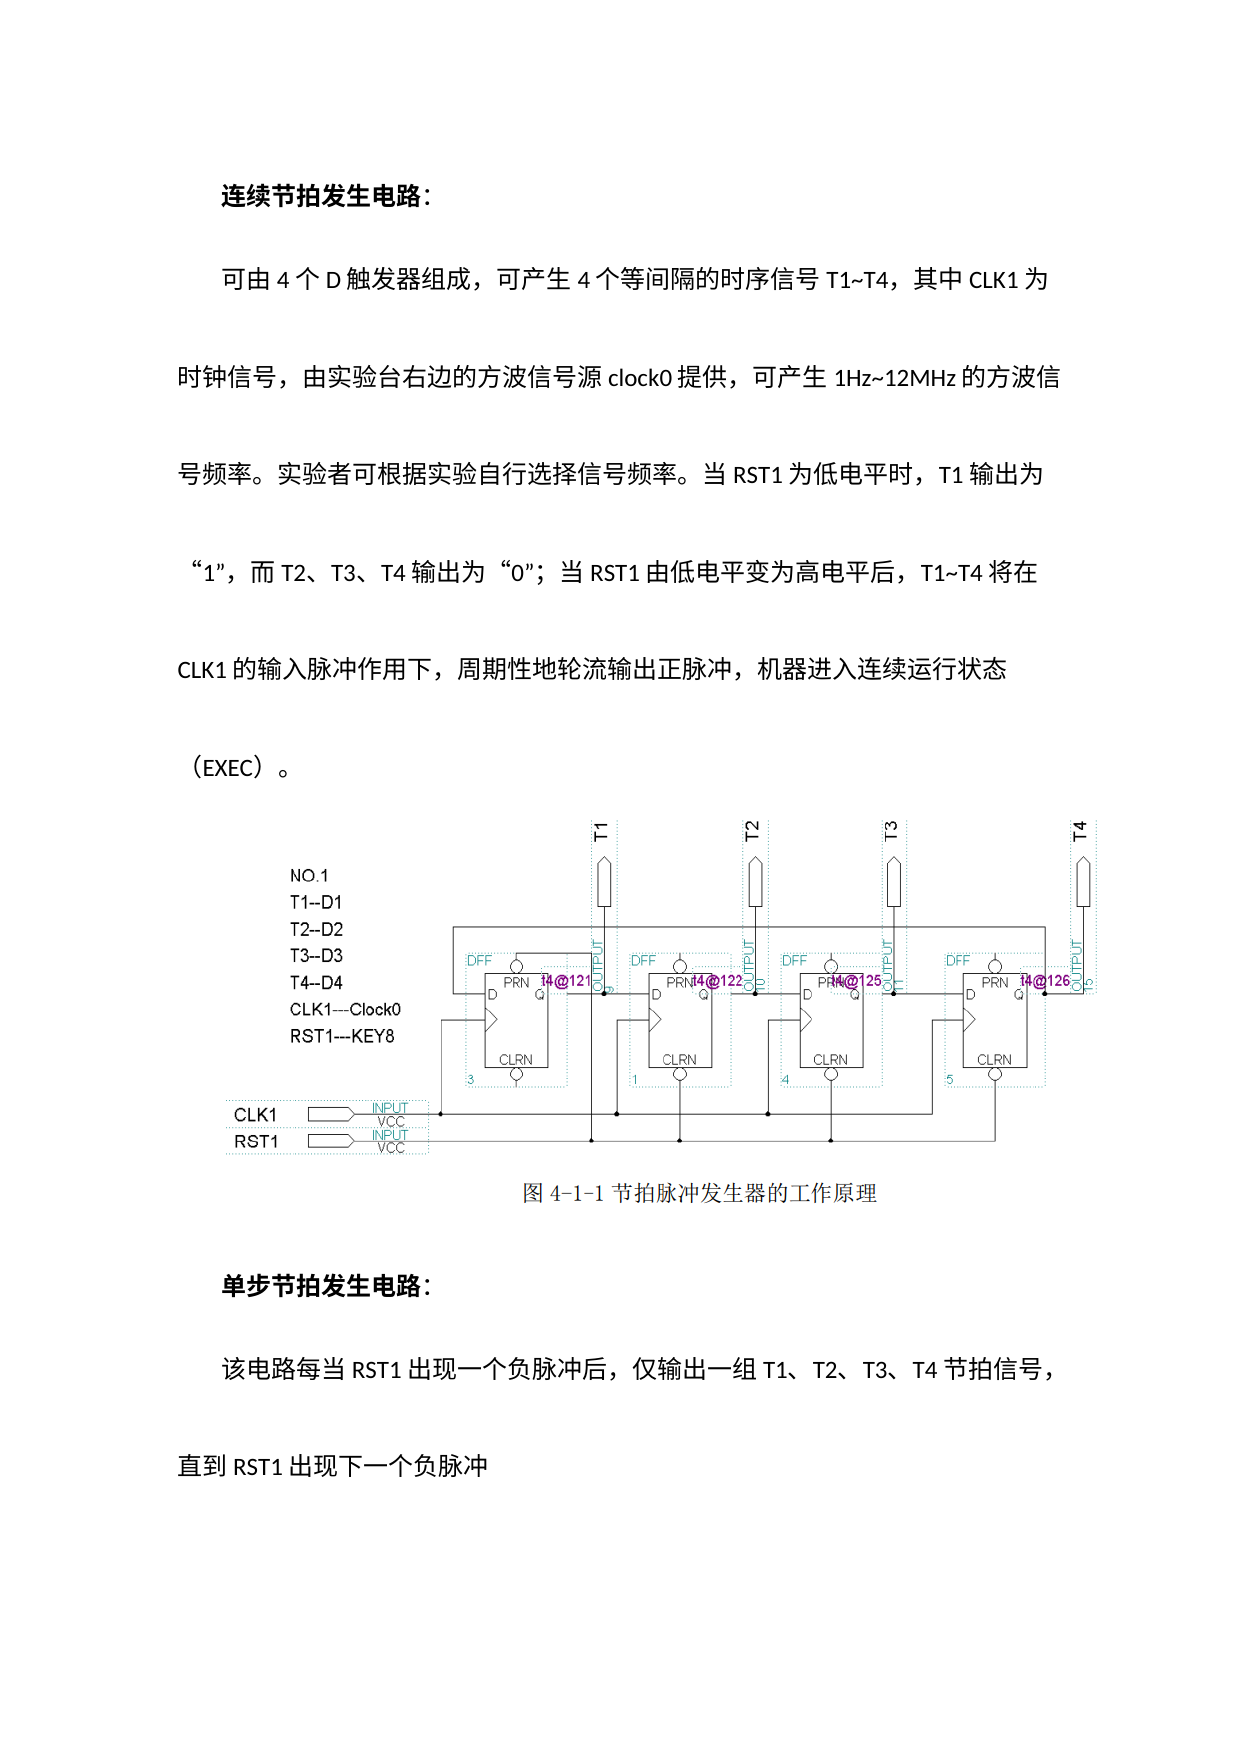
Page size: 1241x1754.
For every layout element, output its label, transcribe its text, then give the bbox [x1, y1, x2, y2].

text 连续节拍发生电路： [177, 162, 1063, 227]
picture [220, 815, 1108, 1207]
text 可由 4 个 D 触发器组成，可产生 4 个等间隔的时序信号 T1~T4，其中 CLK1 为时钟信号，由实验台右边的方波信号源 clock0 提供，可产生 1Hz~12MHz 的方波信号频率。实验者可根据实验自行选择信号频率。当 RST1 为低电平时，T1 输出为“1”，而 T2、T3、T4 输出为“0”；当 RST1 由低电平变为高电平后，T1~T4 将在CLK1 的输入脉冲作用下，周期性地轮流输出正脉冲，机器进入连续运行状态（EXEC）。 [177, 245, 1063, 798]
text 单步节拍发生电路： [177, 1252, 1063, 1317]
text 该电路每当 RST1 出现一个负脉冲后，仅输出一组 T1、T2、T3、T4 节拍信号，直到 RST1 出现下一个负脉冲 [177, 1335, 1063, 1497]
